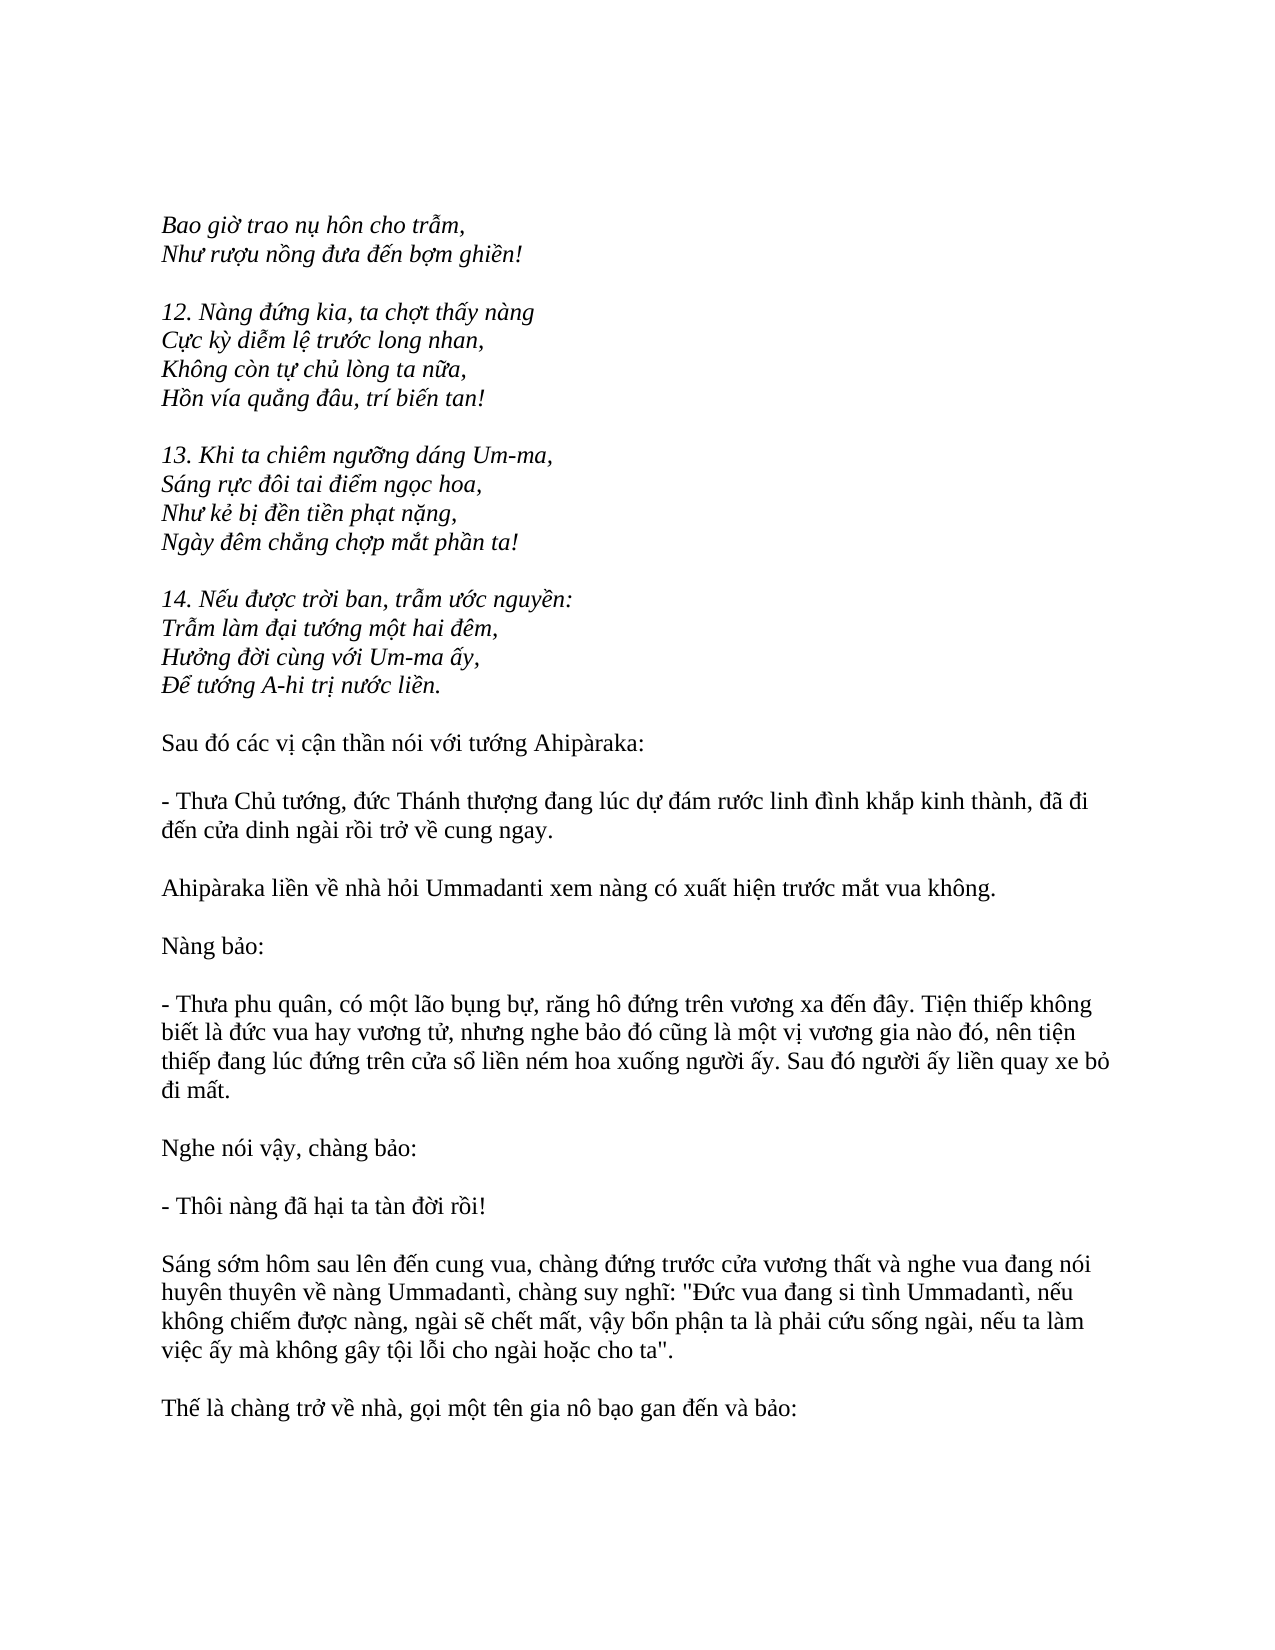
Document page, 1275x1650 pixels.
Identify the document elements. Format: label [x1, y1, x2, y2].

table_header [130, 150, 1145, 1482]
